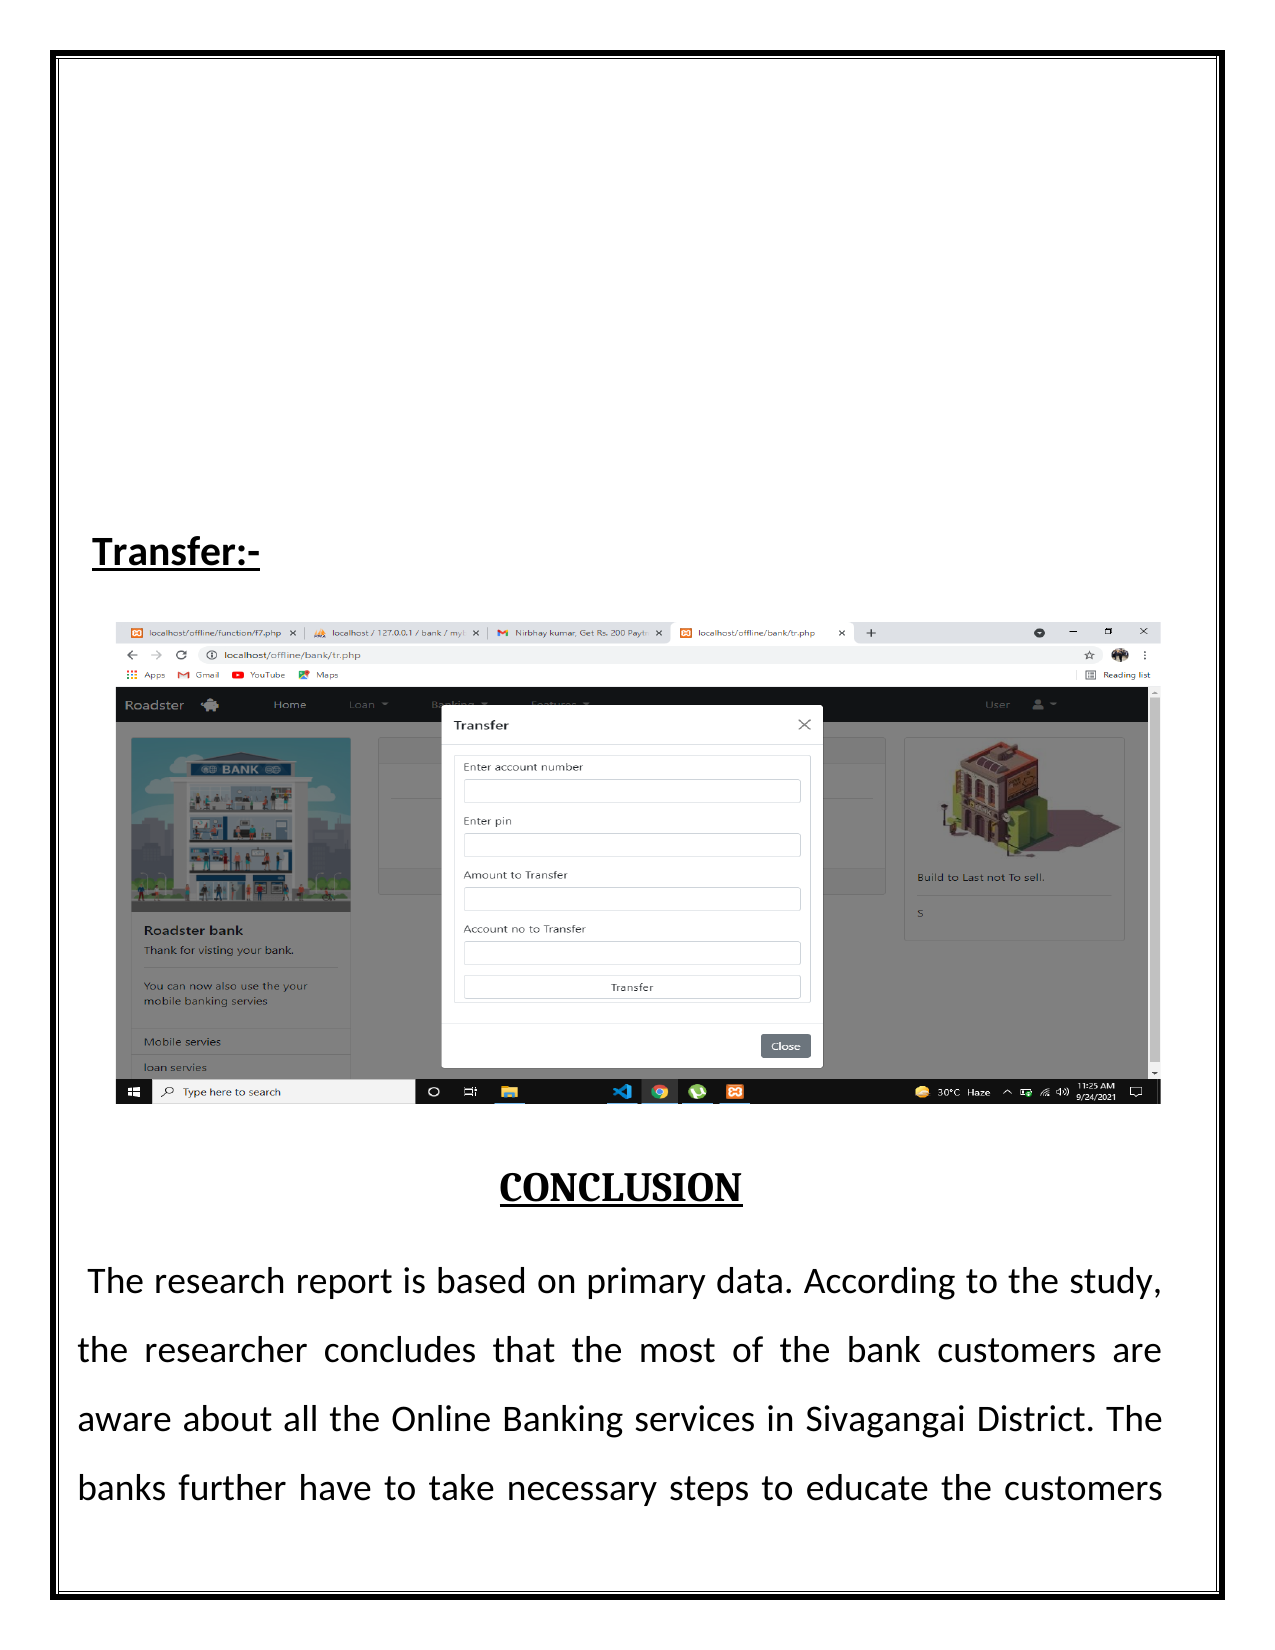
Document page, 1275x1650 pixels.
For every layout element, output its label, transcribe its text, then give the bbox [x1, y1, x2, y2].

picture [115, 622, 1161, 1104]
text CONCLUSION [77, 1163, 1164, 1211]
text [77, 1257, 1164, 1509]
text Transfer:- [92, 525, 1199, 576]
